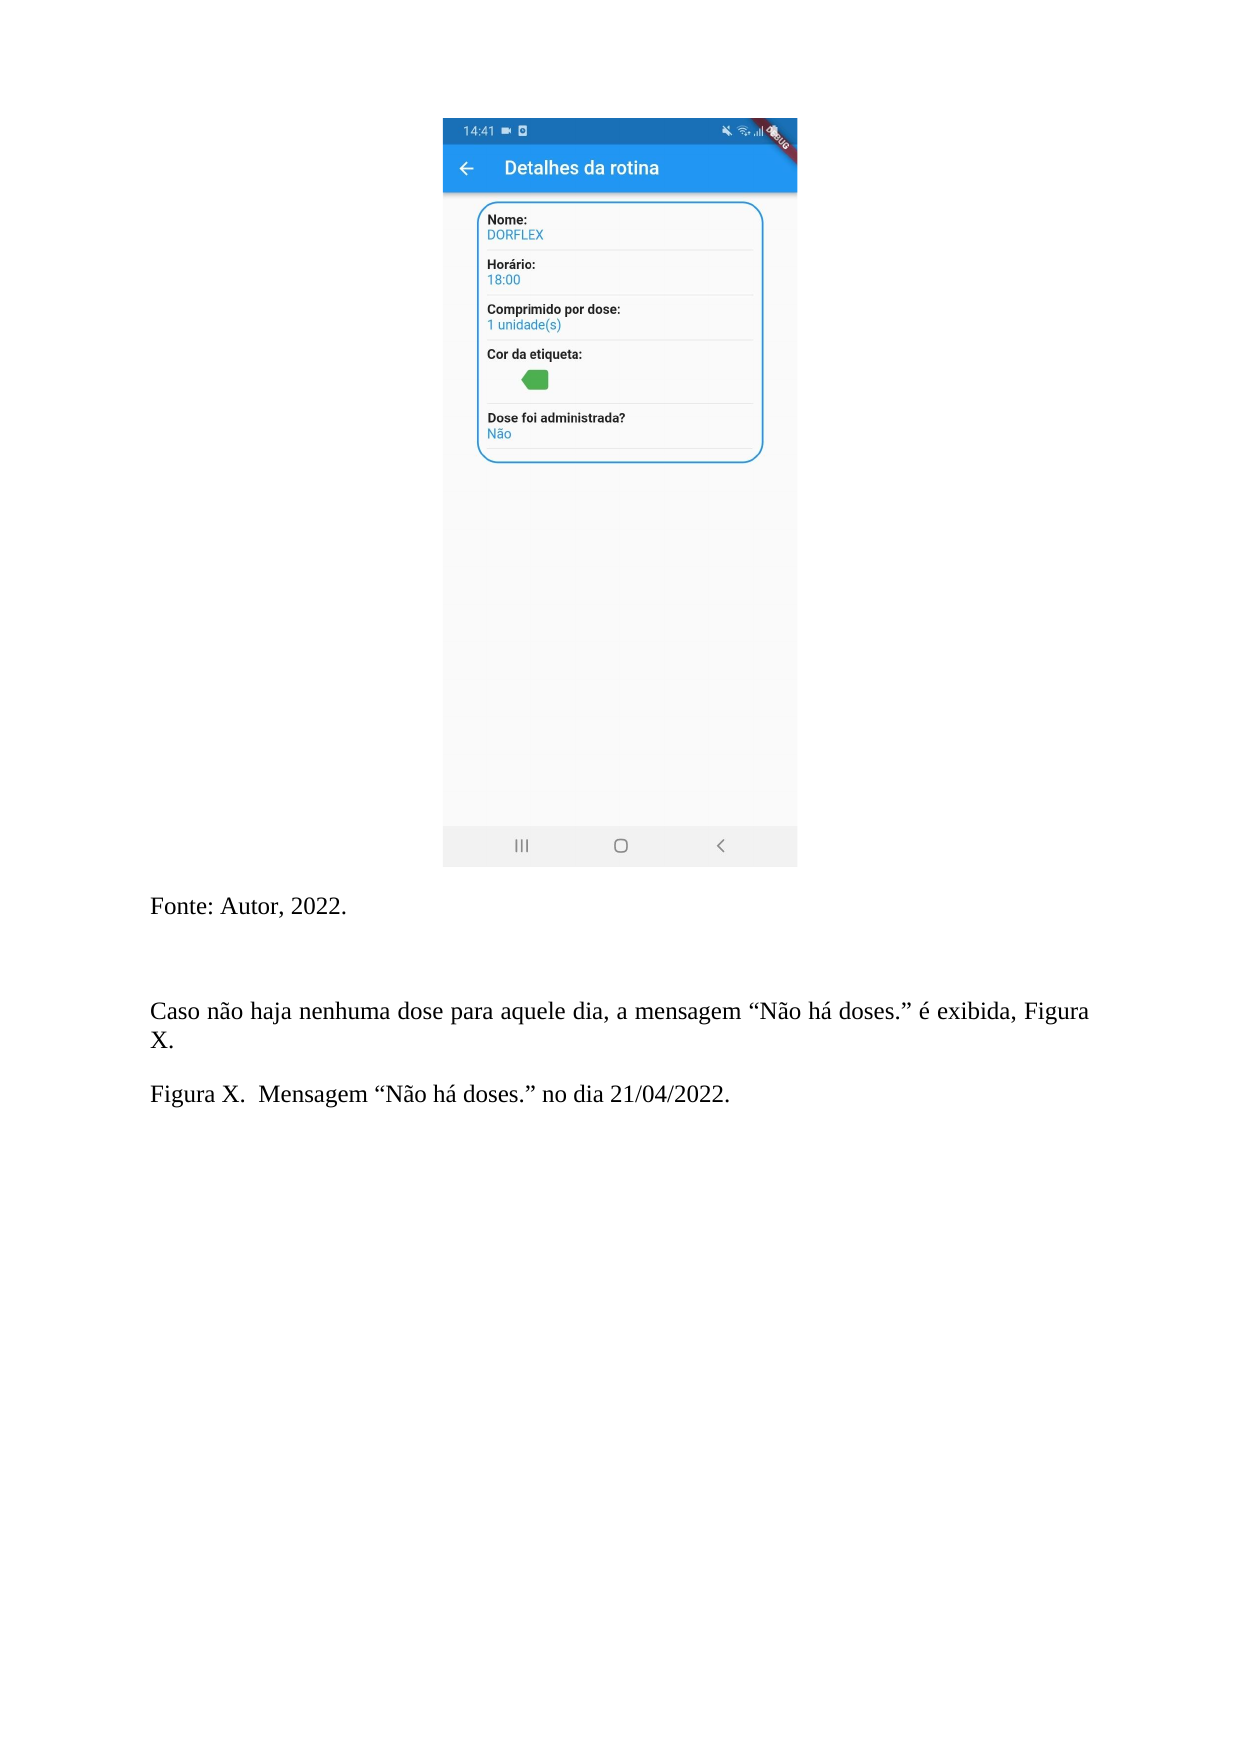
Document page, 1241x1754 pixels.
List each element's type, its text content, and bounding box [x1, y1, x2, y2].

text Fonte: Autor, 2022. [150, 891, 1090, 920]
picture [442, 118, 798, 867]
text Caso não haja nenhuma dose para aquele dia, a mensagem “Não há doses.” é exibida, Figura X. [150, 996, 1090, 1054]
text Figura X. Mensagem “Não há doses.” no dia 21/04/2022. [150, 1079, 1090, 1108]
